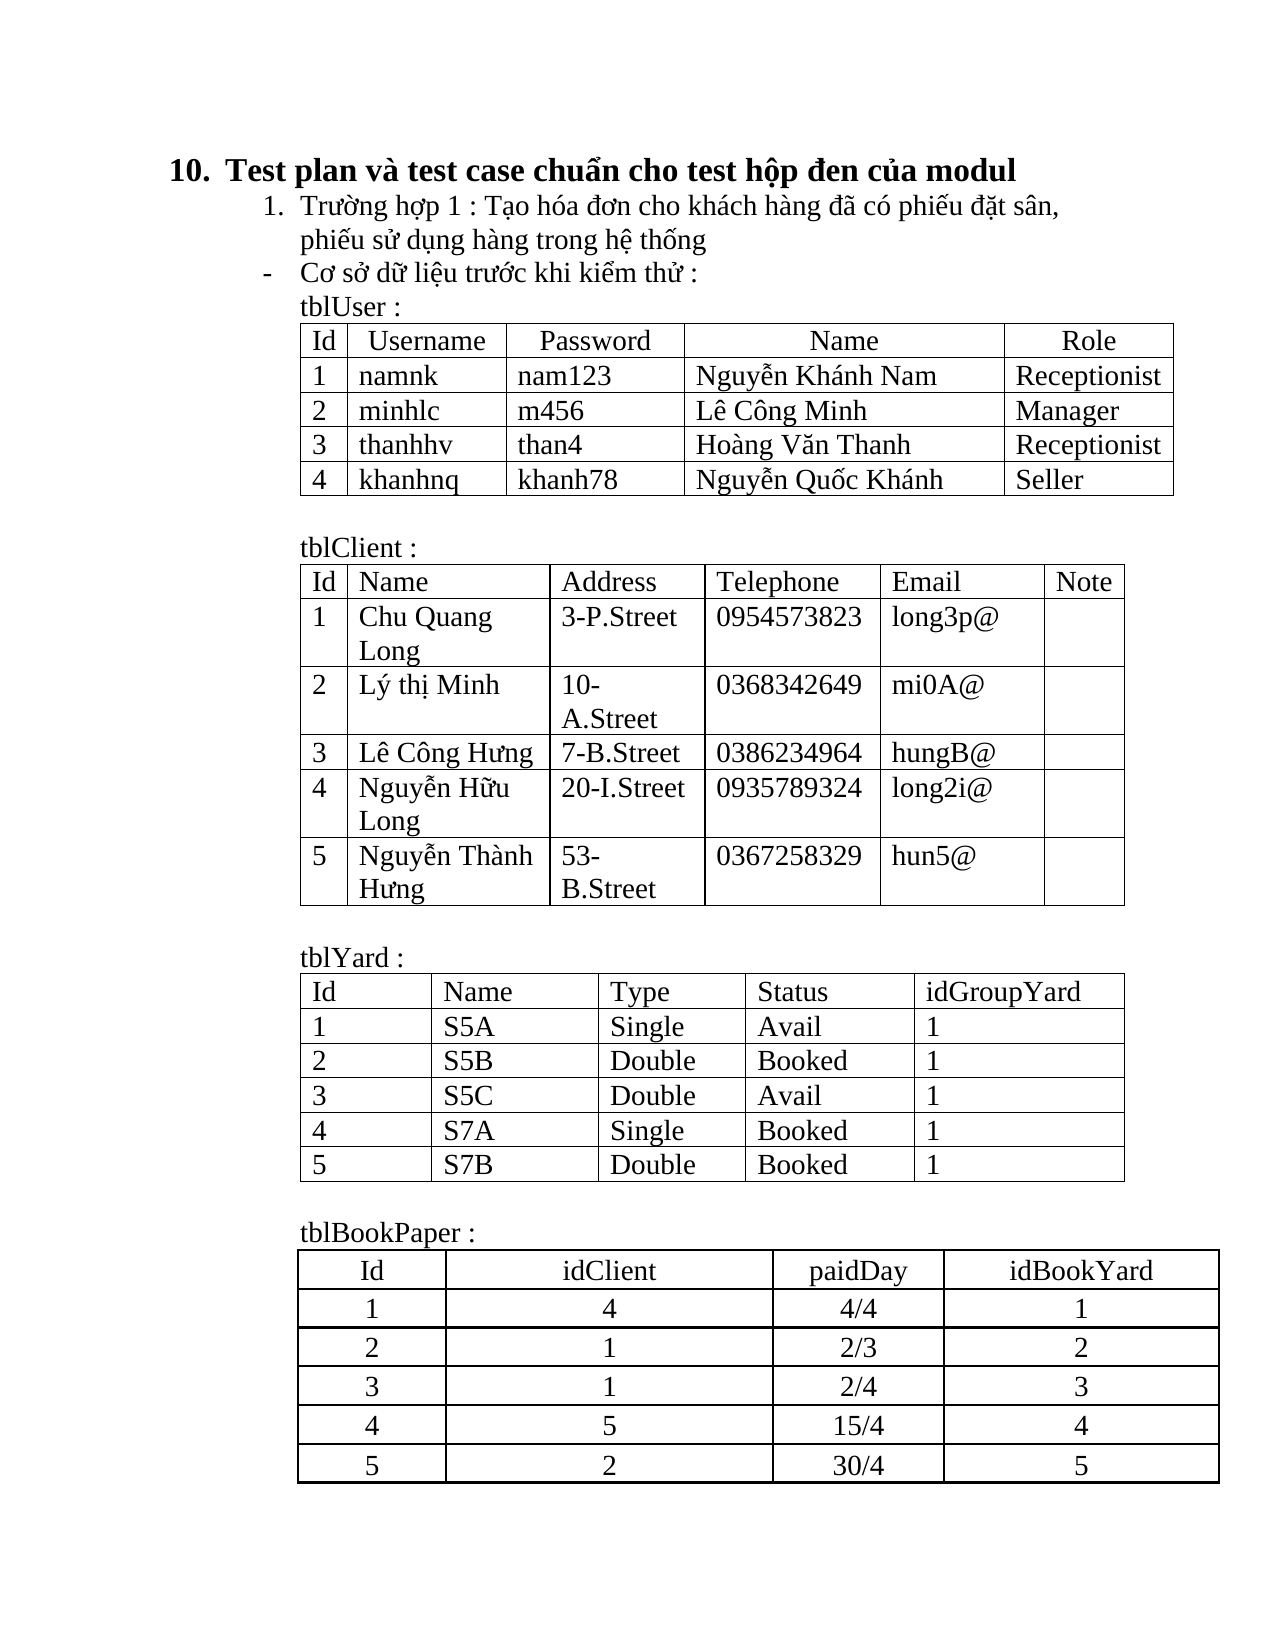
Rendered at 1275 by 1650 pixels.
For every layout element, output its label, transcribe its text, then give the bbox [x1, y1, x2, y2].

table_cell 4 [301, 462, 347, 495]
table_cell [1045, 735, 1124, 769]
table_cell khanh78 [507, 462, 684, 495]
table_header Address [551, 565, 704, 598]
table_header Name [348, 565, 549, 598]
table_cell 4/4 [774, 1290, 943, 1326]
table_cell 1 [915, 1044, 1124, 1077]
table_cell 1 [945, 1290, 1218, 1326]
table_cell 30/4 [774, 1445, 943, 1481]
text tblClient : [300, 530, 1125, 563]
table_cell than4 [507, 427, 684, 461]
table_cell long3p@ [881, 599, 1044, 666]
table_cell 0386234964 [706, 735, 880, 769]
table_cell hungB@ [881, 735, 1044, 769]
table_cell Seller [1005, 462, 1173, 495]
table_cell S5A [432, 1009, 598, 1042]
text tblYard : [300, 940, 1125, 973]
table_header Type [599, 974, 745, 1008]
table_cell 4 [447, 1290, 772, 1326]
table_cell 4 [301, 1113, 431, 1146]
table_header Name [432, 974, 598, 1008]
table_cell 3 [301, 735, 347, 769]
table_cell 2 [301, 1044, 431, 1077]
table_cell thanhhv [348, 427, 506, 461]
table_header Email [881, 565, 1044, 598]
table_cell 0367258329 [706, 838, 880, 905]
table_cell minhlc [348, 393, 506, 426]
table_cell 3 [299, 1367, 445, 1404]
table_cell Manager [1005, 393, 1173, 426]
table_cell Double [599, 1044, 745, 1077]
table_cell S7A [432, 1113, 598, 1146]
table_cell 0368342649 [706, 667, 880, 734]
table_header Id [301, 565, 347, 598]
table_cell S5C [432, 1078, 598, 1112]
table_cell Booked [746, 1147, 914, 1181]
table_cell 3 [945, 1367, 1218, 1404]
table_cell 2 [301, 393, 347, 426]
table_cell 5 [447, 1406, 772, 1443]
table_cell nam123 [507, 358, 684, 392]
table_header Note [1045, 565, 1124, 598]
table_cell Nguyễn Thành Hưng [348, 838, 549, 905]
table_cell mi0A@ [881, 667, 1044, 734]
table_cell 4 [945, 1406, 1218, 1443]
table_cell [1045, 838, 1124, 905]
table_cell 53-B.Street [551, 838, 704, 905]
table_cell 2/3 [774, 1329, 943, 1365]
table_cell Nguyễn Hữu Long [348, 770, 549, 837]
table_cell [1045, 667, 1124, 734]
table_cell khanhnq [348, 462, 506, 495]
table_cell 4 [301, 770, 347, 837]
table_cell 15/4 [774, 1406, 943, 1443]
table_cell 0954573823 [706, 599, 880, 666]
table_cell Double [599, 1078, 745, 1112]
table_cell Double [599, 1147, 745, 1181]
table_header Password [507, 324, 684, 357]
table_header idClient [447, 1251, 772, 1288]
table_cell 1 [915, 1009, 1124, 1042]
table_cell 1 [915, 1078, 1124, 1112]
table_cell 1 [301, 599, 347, 666]
table_cell 2 [945, 1329, 1218, 1365]
table_cell 0935789324 [706, 770, 880, 837]
table_cell Avail [746, 1078, 914, 1112]
table_header paidDay [774, 1251, 943, 1288]
table_header idBookYard [945, 1251, 1218, 1288]
table_cell 1 [447, 1367, 772, 1404]
table_cell [1045, 770, 1124, 837]
table_cell 3 [301, 427, 347, 461]
table_cell namnk [348, 358, 506, 392]
table_header Role [1005, 324, 1173, 357]
table_header Id [301, 974, 431, 1008]
table_header Id [299, 1251, 445, 1288]
table_cell Nguyễn Quốc Khánh [685, 462, 1004, 495]
table_cell 20-I.Street [551, 770, 704, 837]
table_cell Lý thị Minh [348, 667, 549, 734]
table_cell 10-A.Street [551, 667, 704, 734]
table_cell 5 [299, 1445, 445, 1481]
table_cell Hoàng Văn Thanh [685, 427, 1004, 461]
table_cell 2 [447, 1445, 772, 1481]
text tblUser : [300, 289, 1125, 322]
table_cell 1 [915, 1113, 1124, 1146]
table_cell 1 [299, 1290, 445, 1326]
table_header Status [746, 974, 914, 1008]
table_cell Lê Công Hưng [348, 735, 549, 769]
table_cell Chu Quang Long [348, 599, 549, 666]
table_cell 3 [301, 1078, 431, 1112]
list Trường hợp 1 : Tạo hóa đơn cho khách hàng đã có phiếu đặt sân, phiếu sử dụng hàng trong hệ thống [262, 188, 1125, 255]
table_cell Receptionist [1005, 427, 1173, 461]
table_cell [1045, 599, 1124, 666]
table_cell 7-B.Street [551, 735, 704, 769]
table_cell 2 [299, 1329, 445, 1365]
table_cell Single [599, 1009, 745, 1042]
table_cell Booked [746, 1044, 914, 1077]
table_cell S7B [432, 1147, 598, 1181]
table_cell Avail [746, 1009, 914, 1042]
table_cell m456 [507, 393, 684, 426]
table_cell long2i@ [881, 770, 1044, 837]
table_cell Nguyễn Khánh Nam [685, 358, 1004, 392]
table_cell Receptionist [1005, 358, 1173, 392]
table_cell 2/4 [774, 1367, 943, 1404]
table_header idGroupYard [915, 974, 1124, 1008]
table_cell 4 [299, 1406, 445, 1443]
table_cell 3-P.Street [551, 599, 704, 666]
text tblBookPaper : [300, 1215, 1125, 1249]
table_cell S5B [432, 1044, 598, 1077]
table_cell 1 [301, 1009, 431, 1042]
table_header Username [348, 324, 506, 357]
table_cell 1 [915, 1147, 1124, 1181]
table_cell 5 [301, 1147, 431, 1181]
list Cơ sở dữ liệu trước khi kiểm thử : [262, 255, 1125, 289]
table_cell 5 [301, 838, 347, 905]
table_cell 5 [945, 1445, 1218, 1481]
table_cell Lê Công Minh [685, 393, 1004, 426]
table_cell Single [599, 1113, 745, 1146]
table_cell 1 [447, 1329, 772, 1365]
table_cell 2 [301, 667, 347, 734]
table_cell hun5@ [881, 838, 1044, 905]
list Test plan và test case chuẩn cho test hộp đen của modul [169, 150, 1125, 188]
table_cell 1 [301, 358, 347, 392]
table_header Id [301, 324, 347, 357]
table_header Name [685, 324, 1004, 357]
table_header Telephone [706, 565, 880, 598]
table_cell Booked [746, 1113, 914, 1146]
